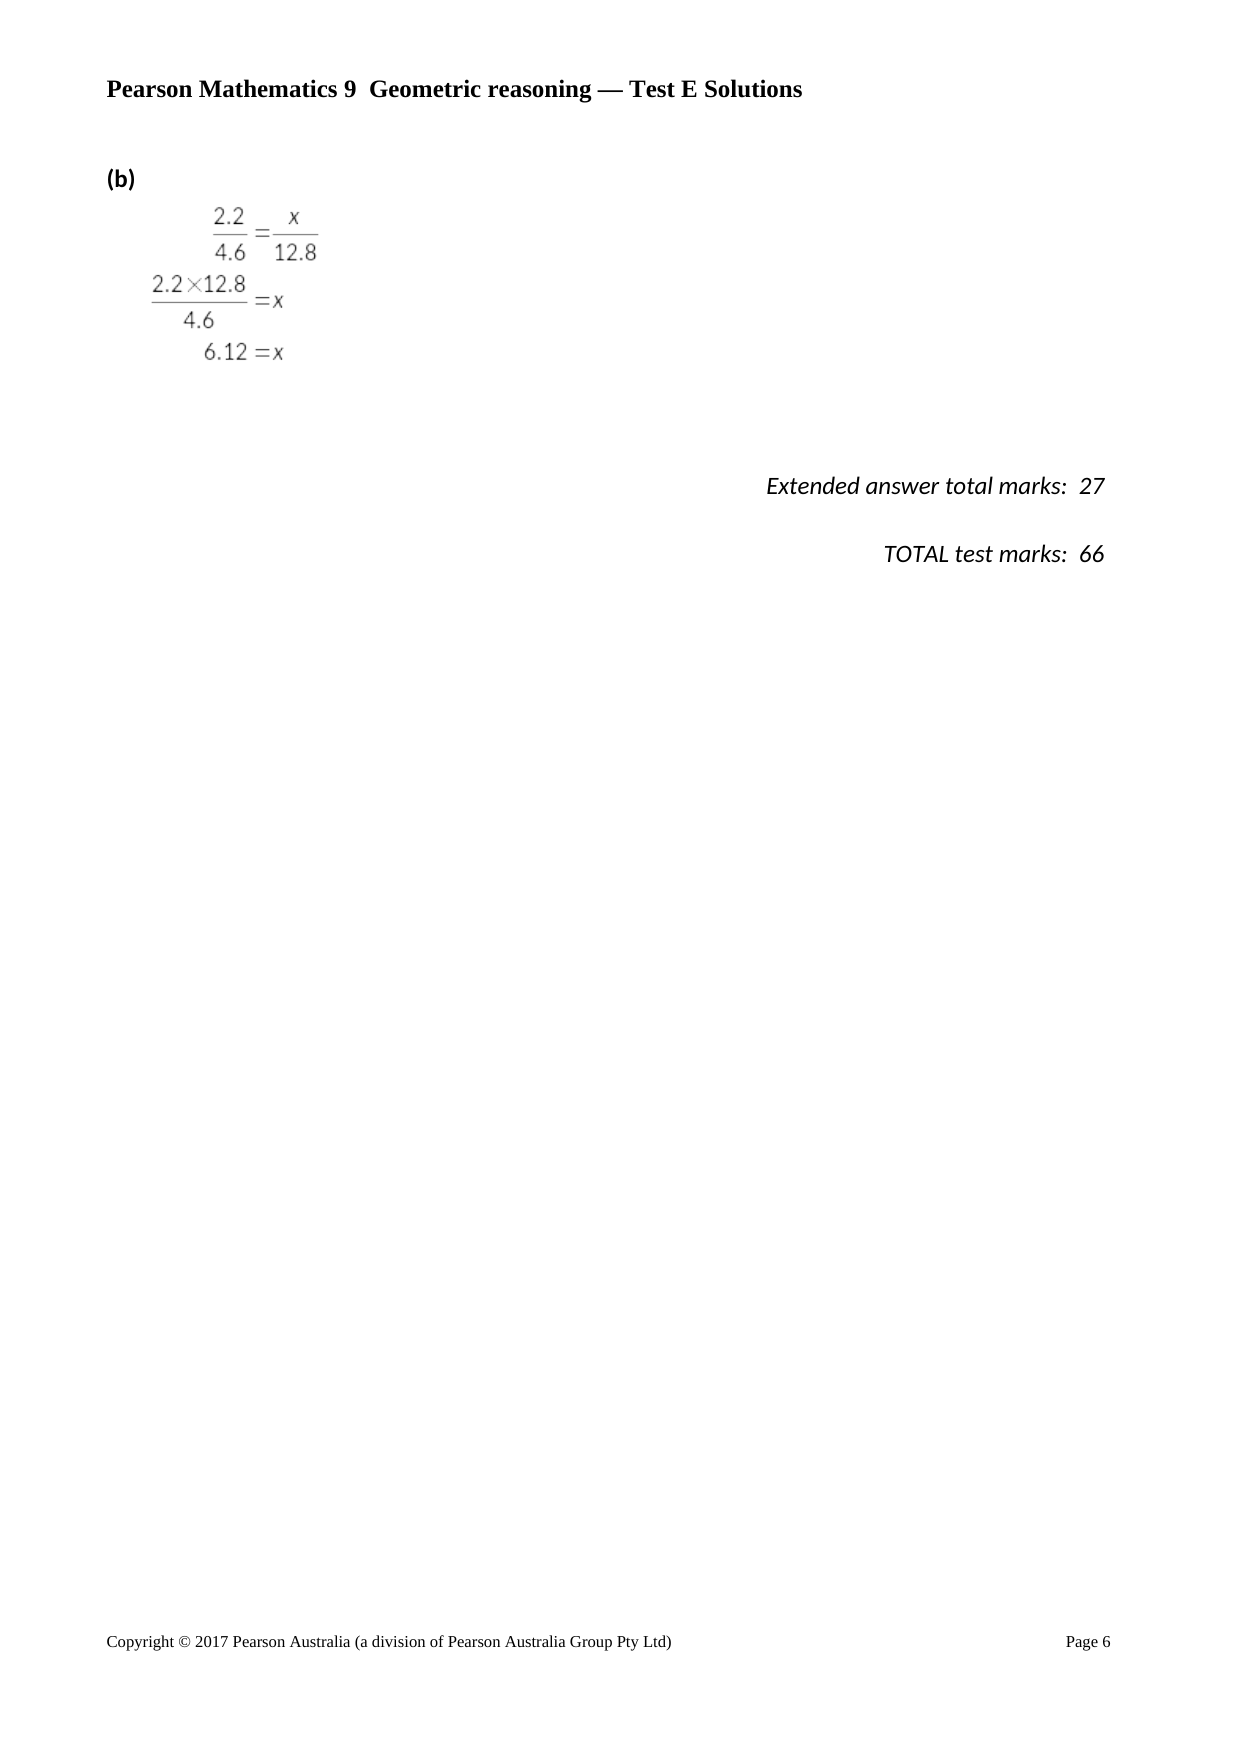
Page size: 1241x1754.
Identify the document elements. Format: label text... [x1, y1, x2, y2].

text (b) [106, 163, 1134, 193]
text Extended answer total marks: 27 [106, 470, 1104, 501]
text TOTAL test marks: 66 [106, 538, 1104, 569]
